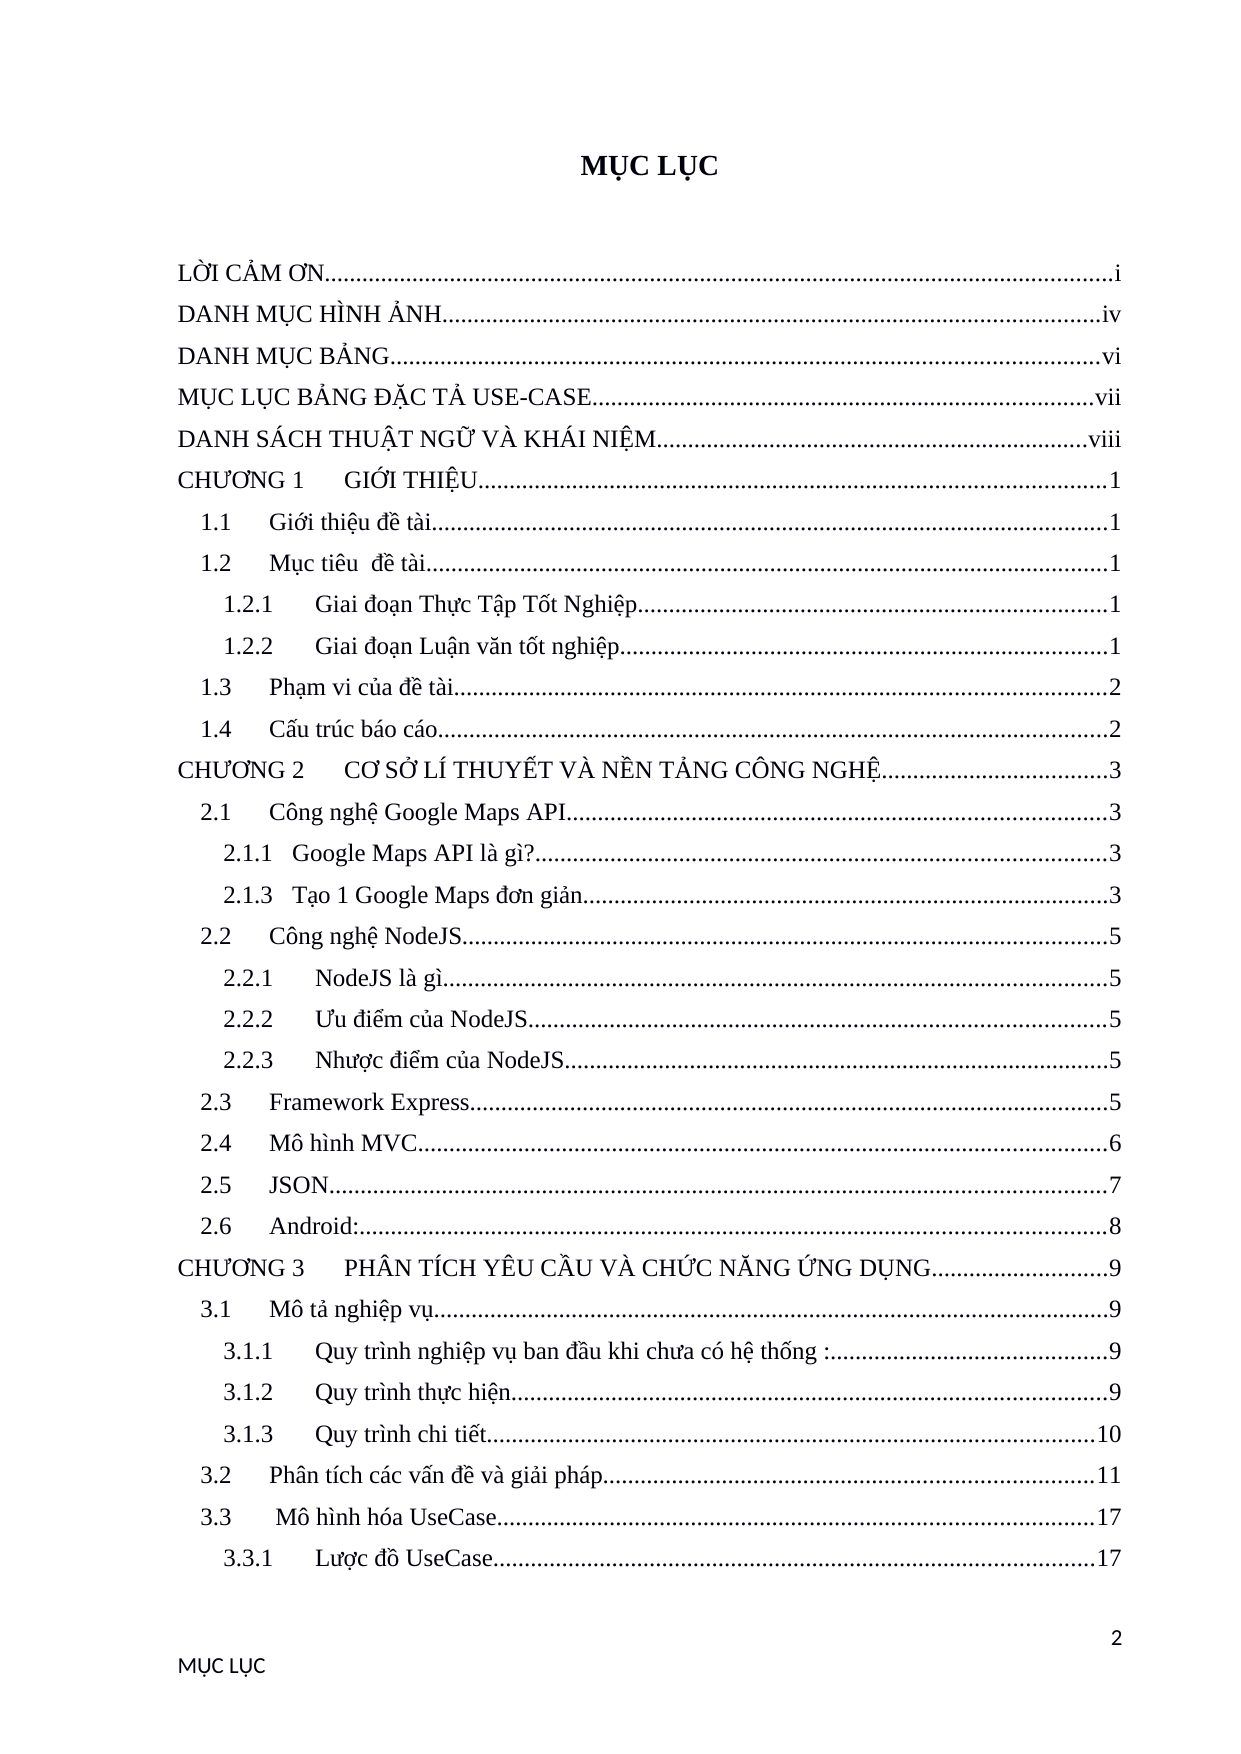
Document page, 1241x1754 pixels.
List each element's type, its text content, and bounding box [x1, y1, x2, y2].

text 1.2.1 Giai đoạn Thực Tập Tốt Nghiệp 1 [223, 589, 1122, 618]
text 1.1 Giới thiệu đề tài 1 [200, 507, 1122, 535]
text 3.2 Phân tích các vấn đề và giải pháp 11 [200, 1460, 1122, 1489]
text DANH SÁCH THUẬT NGỮ VÀ KHÁI NIỆM viii [177, 424, 1122, 452]
text 2.2.2 Ưu điểm của NodeJS 5 [223, 1004, 1122, 1033]
text 3.1.3 Quy trình chi tiết 10 [223, 1419, 1122, 1447]
text CHƯƠNG 1 GIỚI THIỆU 1 [177, 465, 1122, 494]
text 2.6 Android: 8 [200, 1211, 1122, 1240]
text DANH MỤC BẢNG vi [177, 341, 1122, 369]
text 3.1.1 Quy trình nghiệp vụ ban đầu khi chưa có hệ thống : 9 [223, 1336, 1122, 1364]
text 1.4 Cấu trúc báo cáo 2 [200, 714, 1122, 743]
text 3.3.1 Lược đồ UseCase 17 [223, 1543, 1122, 1572]
text LỜI CẢM ƠN i [177, 258, 1122, 287]
text CHƯƠNG 2 CƠ SỞ LÍ THUYẾT VÀ NỀN TẢNG CÔNG NGHỆ 3 [177, 755, 1122, 784]
text 1.2 Mục tiêu đề tài 1 [200, 548, 1122, 577]
text DANH MỤC HÌNH ẢNH iv [177, 299, 1122, 328]
text 2.3 Framework Express 5 [200, 1087, 1122, 1116]
text 3.1.2 Quy trình thực hiện 9 [223, 1377, 1122, 1406]
text MỤC LỤC BẢNG ĐẶC TẢ USE-CASE vii [177, 382, 1122, 411]
text 2.1 Công nghệ Google Maps API 3 [200, 797, 1122, 826]
text MỤC LỤC [177, 148, 1122, 181]
text CHƯƠNG 3 PHÂN TÍCH YÊU CẦU VÀ CHỨC NĂNG ỨNG DỤNG 9 [177, 1253, 1122, 1282]
text 1.3 Phạm vi của đề tài 2 [200, 672, 1122, 701]
text 2.2.1 NodeJS là gì 5 [223, 963, 1122, 991]
text 3.1 Mô tả nghiệp vụ 9 [200, 1294, 1122, 1323]
text 2.2 Công nghệ NodeJS 5 [200, 921, 1122, 950]
text 2.5 JSON 7 [200, 1170, 1122, 1199]
text 2.2.3 Nhược điểm của NodeJS 5 [223, 1046, 1122, 1074]
text 1.2.2 Giai đoạn Luận văn tốt nghiệp 1 [223, 631, 1122, 660]
text 3.3 Mô hình hóa UseCase 17 [200, 1502, 1122, 1530]
text 2.1.3 Tạo 1 Google Maps đơn giản 3 [223, 880, 1122, 908]
text 2.4 Mô hình MVC 6 [200, 1128, 1122, 1157]
text 2.1.1 Google Maps API là gì? 3 [223, 838, 1122, 867]
